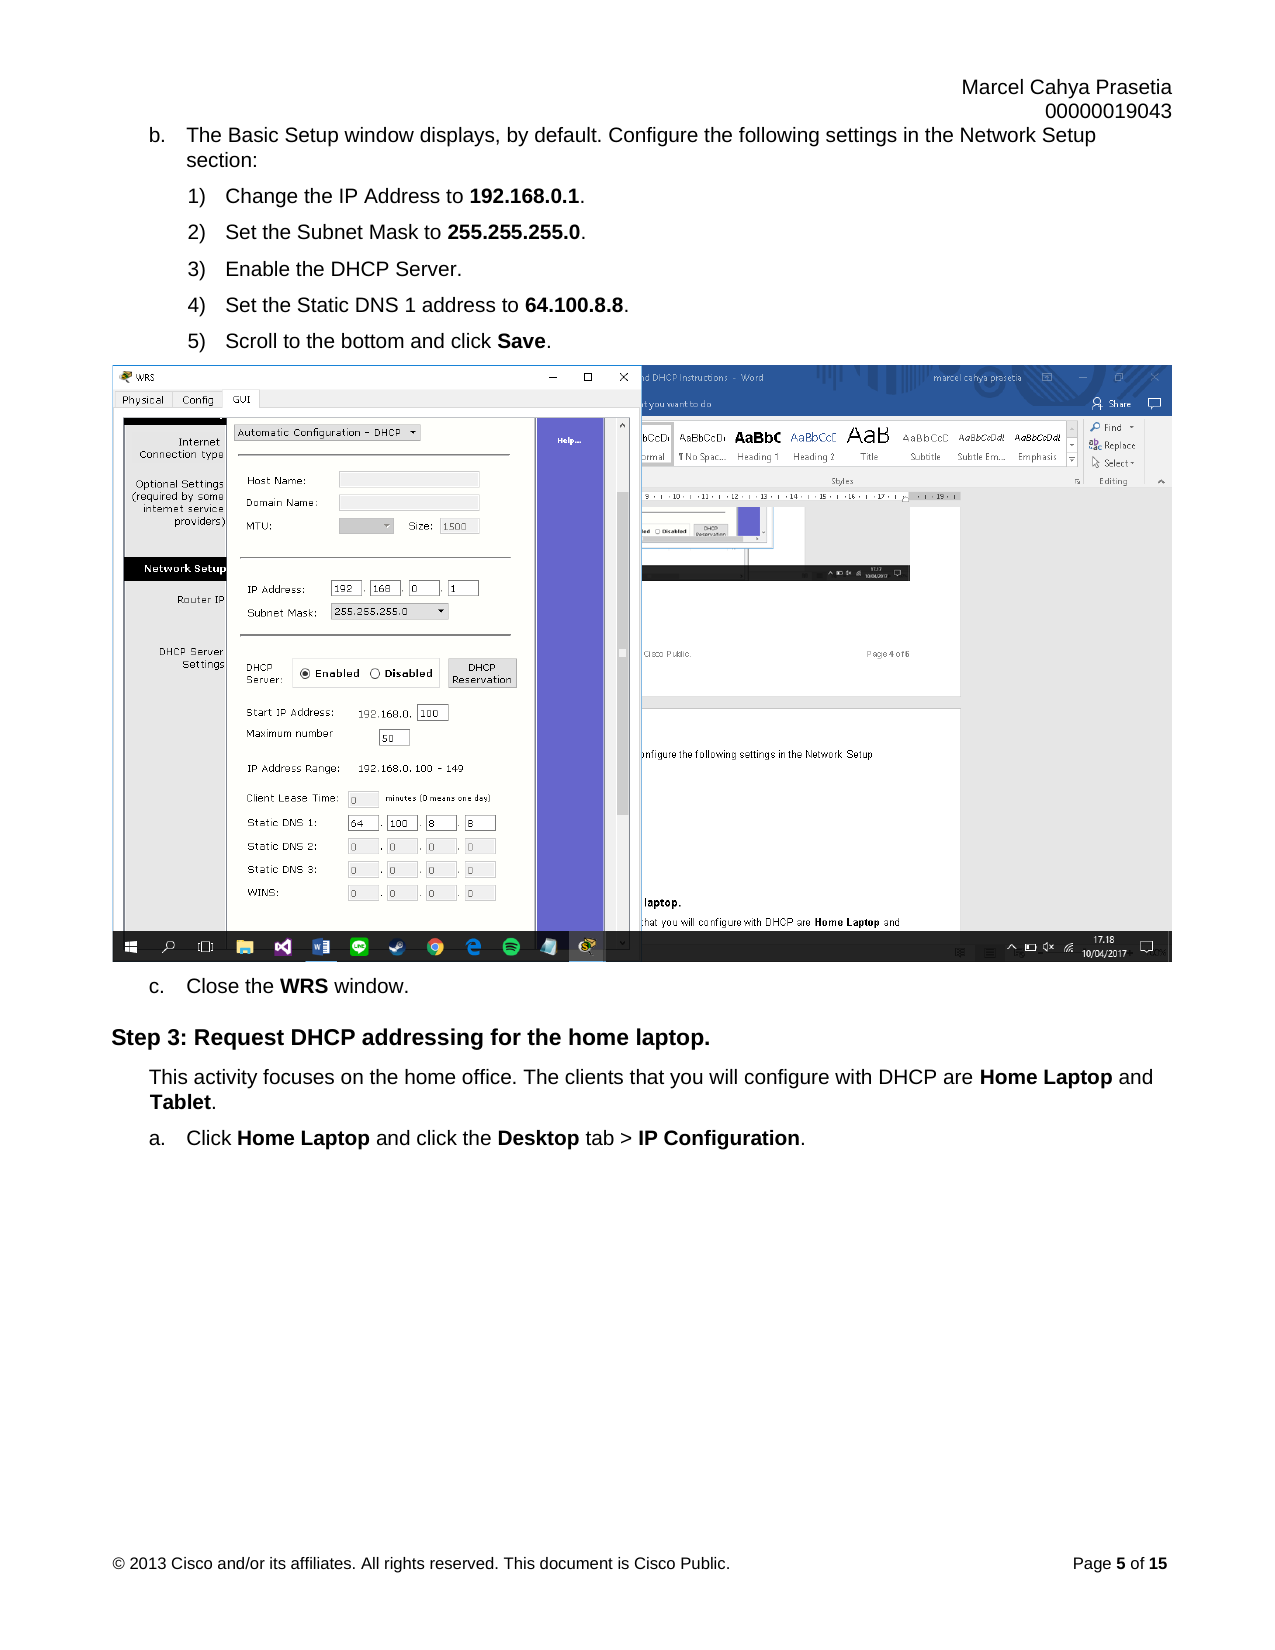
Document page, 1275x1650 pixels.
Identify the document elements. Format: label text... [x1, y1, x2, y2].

list Set the Static DNS 1 address to 64.100.8.8. [187, 293, 1164, 317]
picture [112, 365, 1172, 962]
text Step 3: Request DHCP addressing for the home laptop. [111, 1024, 1172, 1051]
list Scroll to the bottom and click Save. [187, 329, 1164, 353]
text This activity focuses on the home office. The clients that you will configure with DHCP are Home Laptop and Tablet. [148, 1065, 1164, 1113]
list Set the Subnet Mask to 255.255.255.0. [187, 220, 1164, 244]
list Enable the DHCP Server. [187, 257, 1164, 281]
list The Basic Setup window displays, by default. Configure the following settings in the Network Setup section: [148, 123, 1164, 171]
list Close the WRS window. [148, 974, 1164, 998]
list Click Home Laptop and click the Desktop tab > IP Configuration. [148, 1126, 1164, 1150]
list Change the IP Address to 192.168.0.1. [187, 184, 1164, 208]
